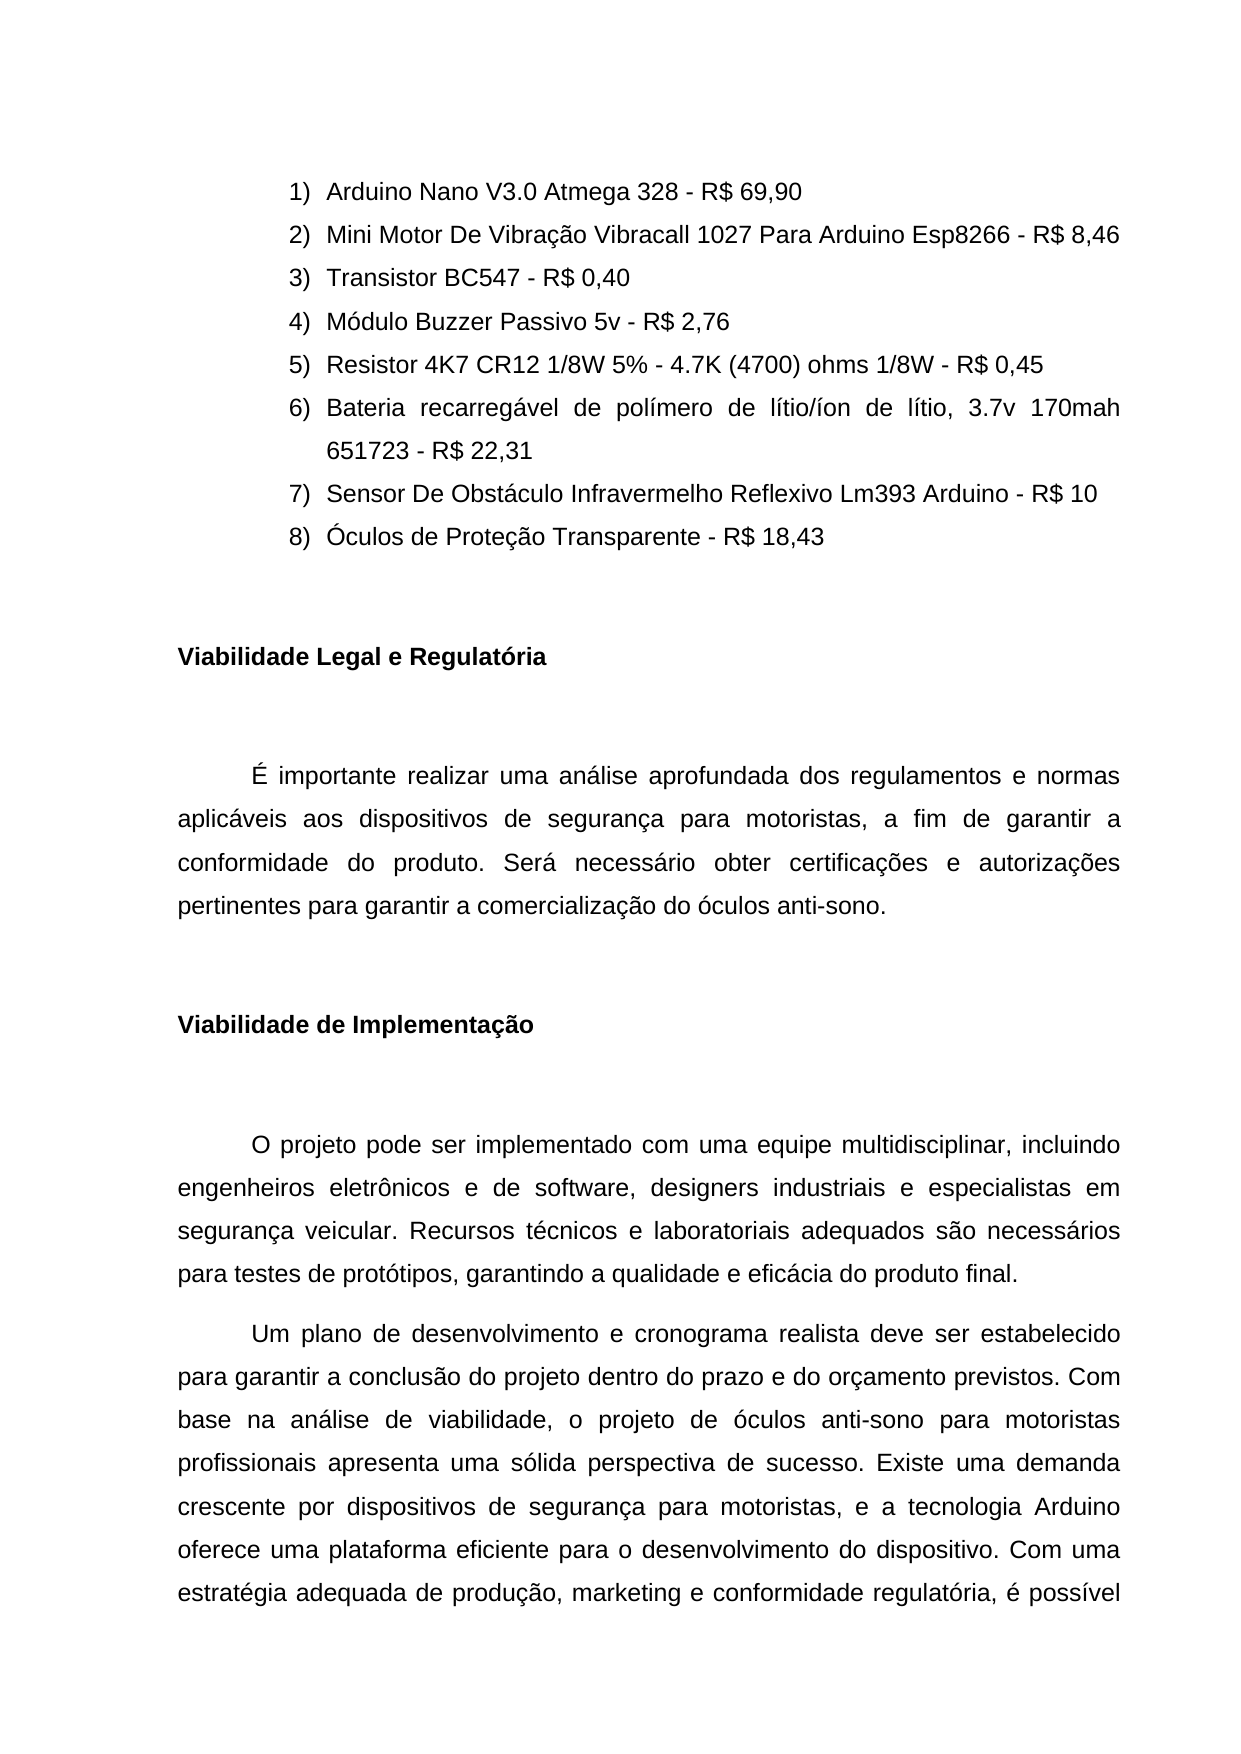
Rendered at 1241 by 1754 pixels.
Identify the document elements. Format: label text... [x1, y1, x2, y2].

list Transistor BC547 - R$ 0,40 [288, 263, 1122, 292]
list Arduino Nano V3.0 Atmega 328 - R$ 69,90 [288, 177, 1122, 206]
text Viabilidade Legal e Regulatória [177, 642, 1122, 671]
list Módulo Buzzer Passivo 5v - R$ 2,76 [288, 307, 1122, 335]
list Sensor De Obstáculo Infravermelho Reflexivo Lm393 Arduino - R$ 10 [288, 479, 1122, 508]
list Óculos de Proteção Transparente - R$ 18,43 [288, 522, 1122, 551]
list Mini Motor De Vibração Vibracall 1027 Para Arduino Esp8266 - R$ 8,46 [288, 220, 1122, 249]
text O projeto pode ser implementado com uma equipe multidisciplinar, incluindo engenheiros eletrônicos e de software, designers industriais e especialistas em segurança veicular. Recursos técnicos e laboratoriais adequados são necessários para testes de protótipos, garantindo a qualidade e eficácia do produto final. [177, 1130, 1122, 1288]
list Resistor 4K7 CR12 1/8W 5% - 4.7K (4700) ohms 1/8W - R$ 0,45 [288, 350, 1122, 378]
text Viabilidade de Implementação [177, 1010, 1122, 1039]
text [177, 1319, 1122, 1607]
text É importante realizar uma análise aprofundada dos regulamentos e normas aplicáveis aos dispositivos de segurança para motoristas, a fim de garantir a conformidade do produto. Será necessário obter certificações e autorizações pertinentes para garantir a comercialização do óculos anti-sono. [177, 761, 1122, 919]
list Bateria recarregável de polímero de lítio/íon de lítio, 3.7v 170mah 651723 - R$ 22,31 [288, 393, 1122, 465]
